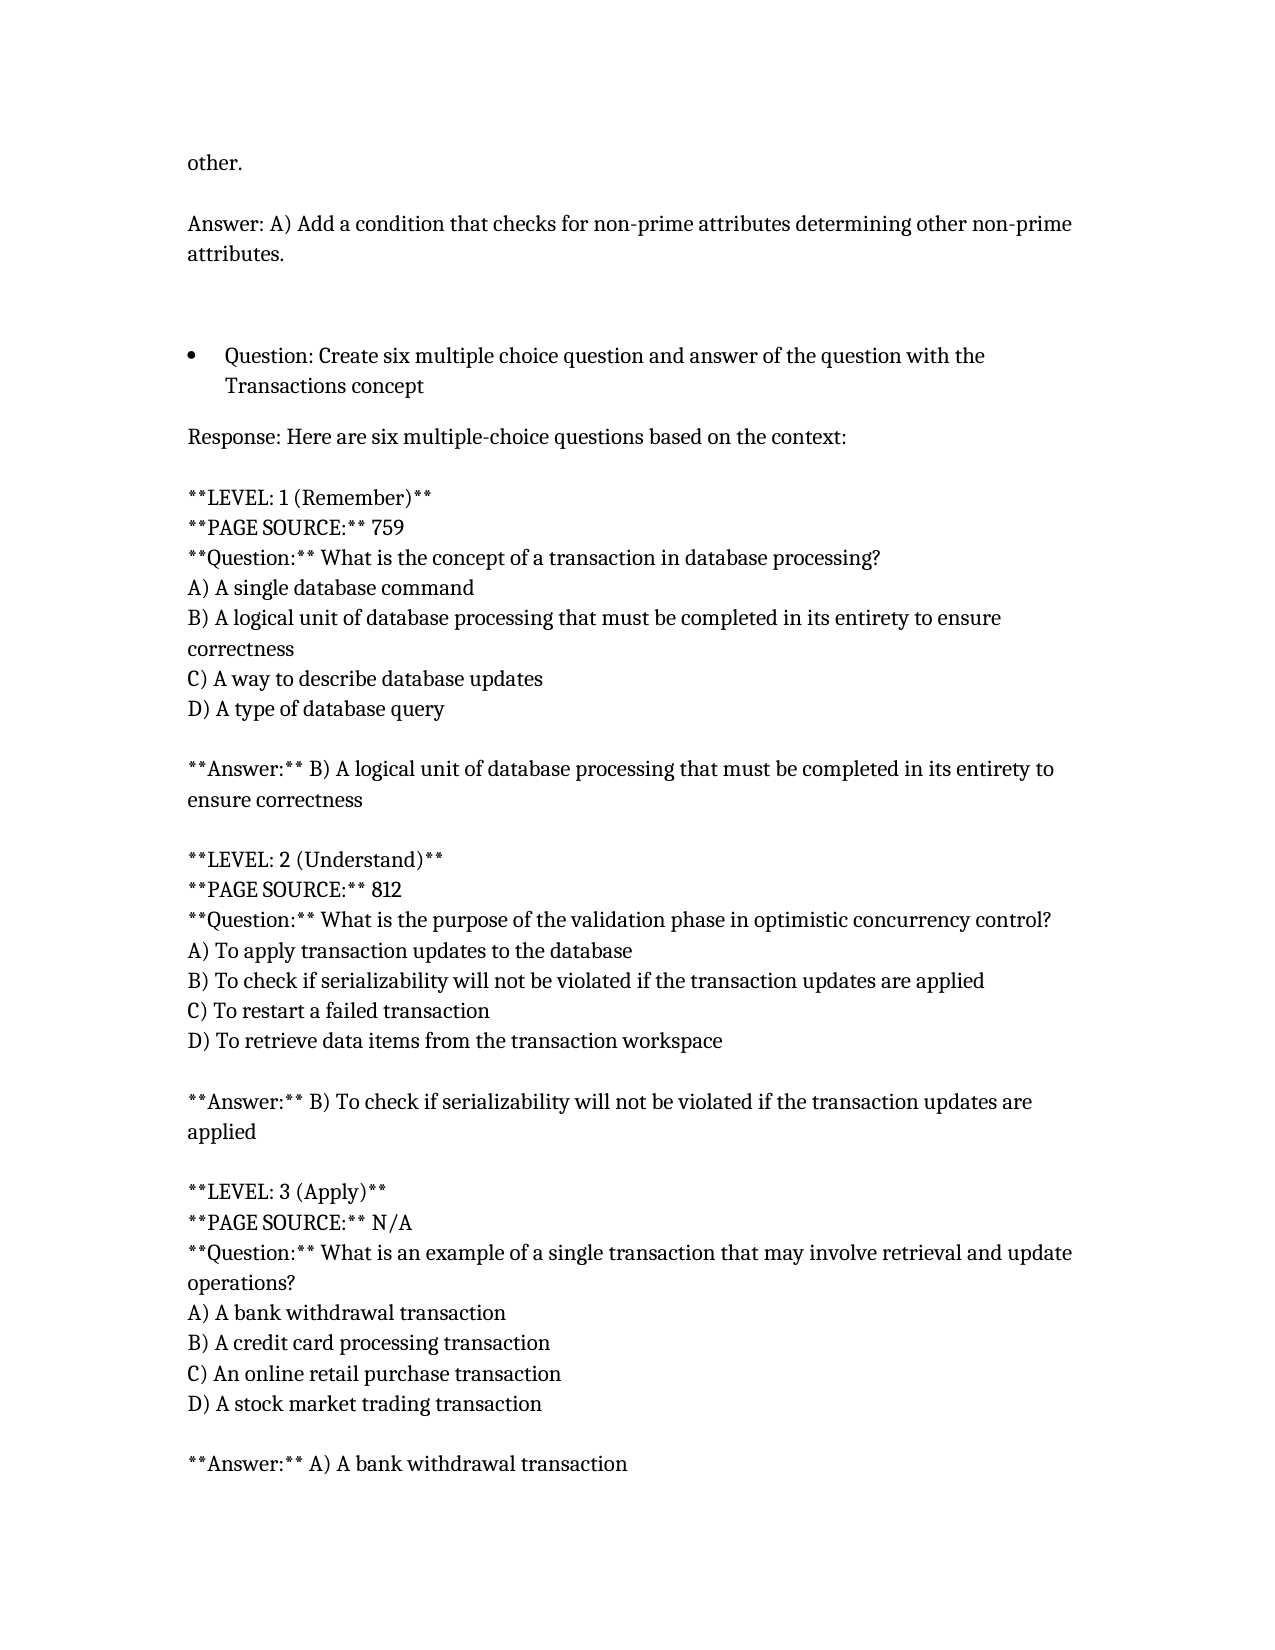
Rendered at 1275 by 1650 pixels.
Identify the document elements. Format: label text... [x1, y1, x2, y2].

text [187, 424, 1087, 1477]
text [187, 150, 1087, 267]
list Question: Create six multiple choice question and answer of the question with the Transactions concept [187, 343, 1087, 399]
